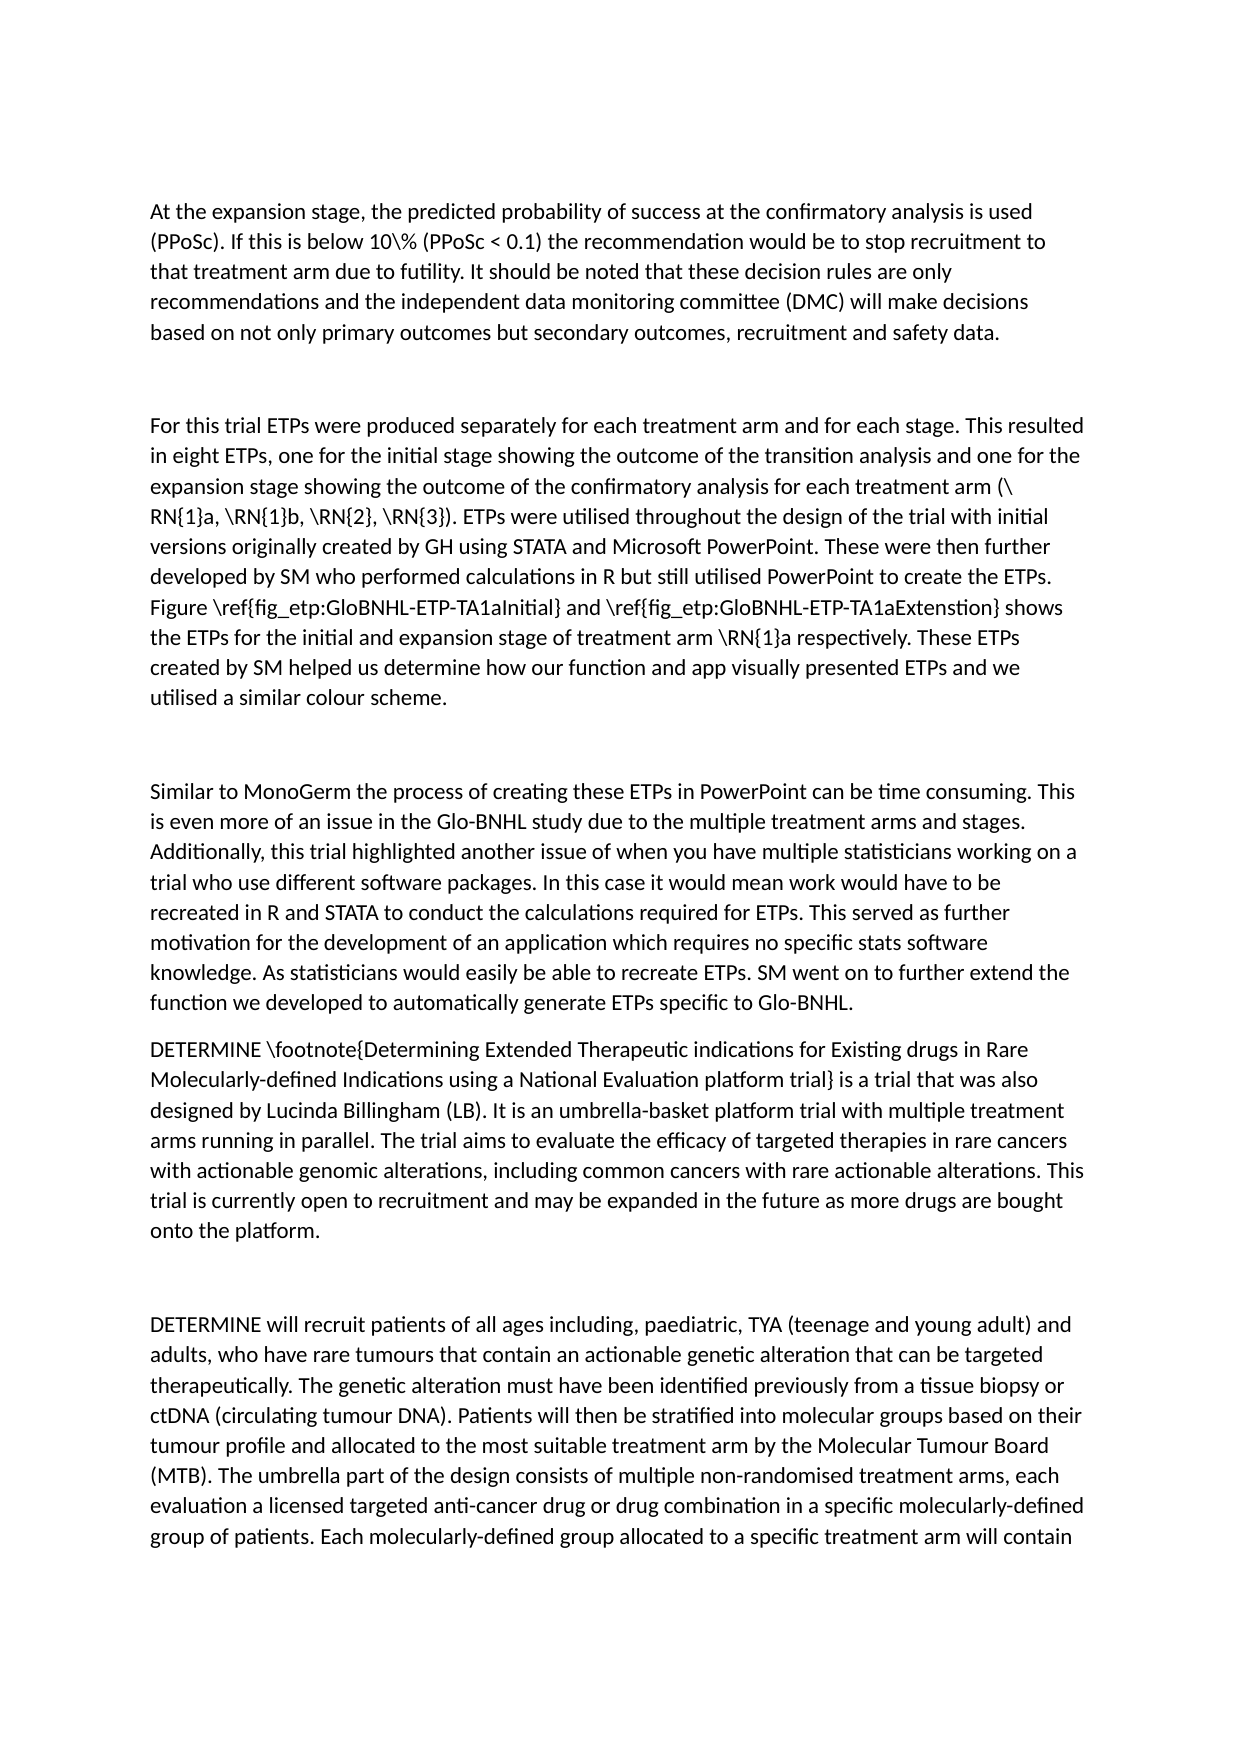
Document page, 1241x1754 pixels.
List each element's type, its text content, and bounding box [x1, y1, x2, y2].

text For this trial ETPs were produced separately for each treatment arm and for each stage. This resulted in eight ETPs, one for the initial stage showing the outcome of the transition analysis and one for the expansion stage showing the outcome of the confirmatory analysis for each treatment arm (\RN{1}a, \RN{1}b, \RN{2}, \RN{3}). ETPs were utilised throughout the design of the trial with initial versions originally created by GH using STATA and Microsoft PowerPoint. These were then further developed by SM who performed calculations in R but still utilised PowerPoint to create the ETPs. Figure \ref{fig_etp:GloBNHL-ETP-TA1aInitial} and \ref{fig_etp:GloBNHL-ETP-TA1aExtenstion} shows the ETPs for the initial and expansion stage of treatment arm \RN{1}a respectively. These ETPs created by SM helped us determine how our function and app visually presented ETPs and we utilised a similar colour scheme. [150, 411, 1090, 711]
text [150, 1310, 1090, 1550]
text Similar to MonoGerm the process of creating these ETPs in PowerPoint can be time consuming. This is even more of an issue in the Glo-BNHL study due to the multiple treatment arms and stages. Additionally, this trial highlighted another issue of when you have multiple statisticians working on a trial who use different software packages. In this case it would mean work would have to be recreated in R and STATA to conduct the calculations required for ETPs. This served as further motivation for the development of an application which requires no specific stats software knowledge. As statisticians would easily be able to recreate ETPs. SM went on to further extend the function we developed to automatically generate ETPs specific to Glo-BNHL. [150, 777, 1090, 1017]
text DETERMINE \footnote{Determining Extended Therapeutic indications for Existing drugs in Rare Molecularly-defined Indications using a National Evaluation platform trial} is a trial that was also designed by Lucinda Billingham (LB). It is an umbrella-basket platform trial with multiple treatment arms running in parallel. The trial aims to evaluate the efficacy of targeted therapies in rare cancers with actionable genomic alterations, including common cancers with rare actionable alterations. This trial is currently open to recruitment and may be expanded in the future as more drugs are bought onto the platform. [150, 1035, 1090, 1245]
text At the expansion stage, the predicted probability of success at the confirmatory analysis is used (PPoSc). If this is below 10\% (PPoSc < 0.1) the recommendation would be to stop recruitment to that treatment arm due to futility. It should be noted that these decision rules are only recommendations and the independent data monitoring committee (DMC) will make decisions based on not only primary outcomes but secondary outcomes, recruitment and safety data. [150, 197, 1090, 346]
